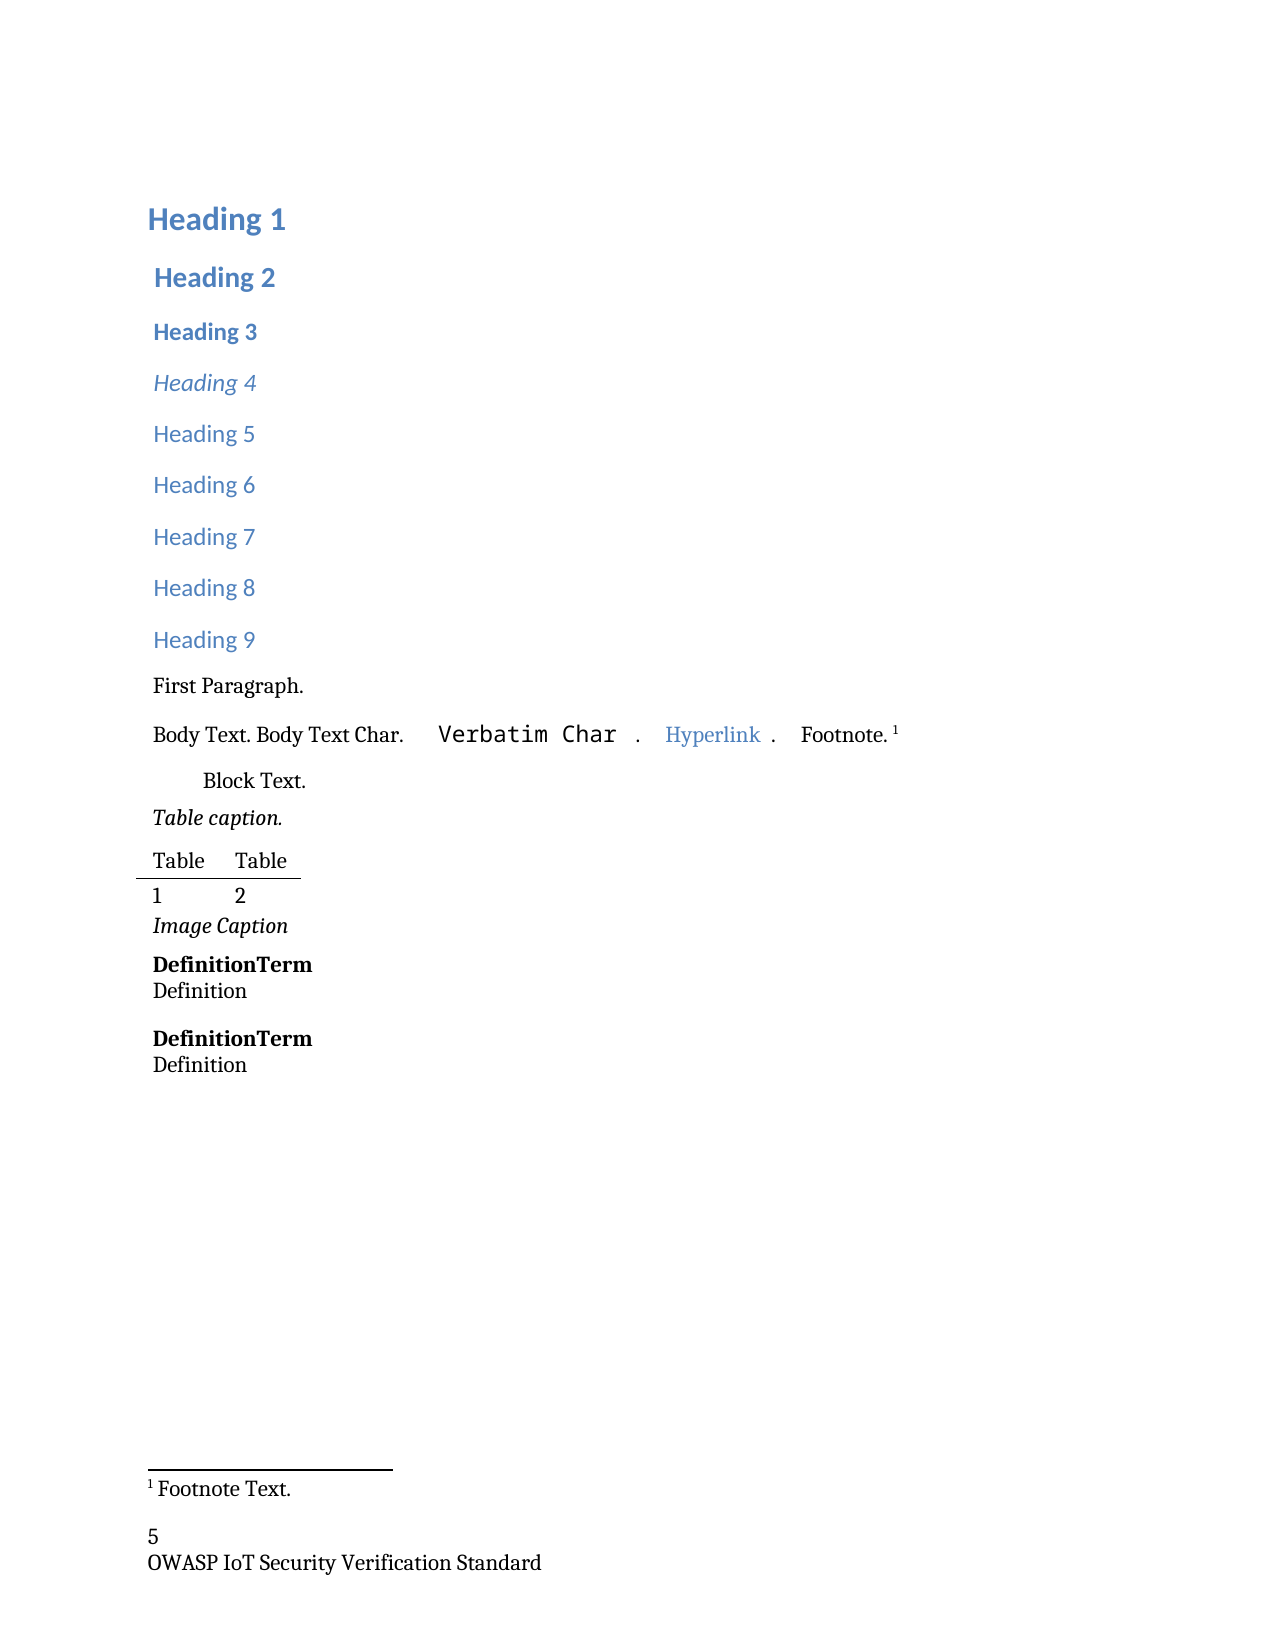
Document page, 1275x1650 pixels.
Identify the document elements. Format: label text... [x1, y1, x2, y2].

text DefinitionTerm [148, 1025, 1127, 1052]
subtitle Heading 1 [148, 198, 1127, 238]
table_header Table [219, 844, 301, 878]
subtitle Heading 3 [148, 316, 1127, 346]
subtitle Heading 2 [148, 259, 1127, 295]
subtitle Heading 6 [148, 470, 1127, 500]
text Body Text. Body Text Char. Verbatim Char . Hyperlink . Footnote. [148, 718, 1127, 749]
subtitle Heading 9 [148, 624, 1127, 654]
subtitle Heading 4 [148, 367, 1127, 397]
text Table caption. [148, 805, 1127, 831]
text Block Text. [198, 768, 1077, 794]
table_cell 1 [136, 879, 219, 913]
text Definition [148, 1052, 1127, 1078]
subtitle Heading 8 [148, 572, 1127, 603]
text DefinitionTerm [148, 952, 1127, 978]
table_cell 2 [219, 879, 301, 913]
text Definition [148, 978, 1127, 1004]
subtitle Heading 5 [148, 418, 1127, 449]
text Image Caption [148, 913, 1127, 939]
subtitle Heading 7 [148, 521, 1127, 552]
text First Paragraph. [148, 673, 1127, 699]
table_header Table [136, 844, 219, 878]
